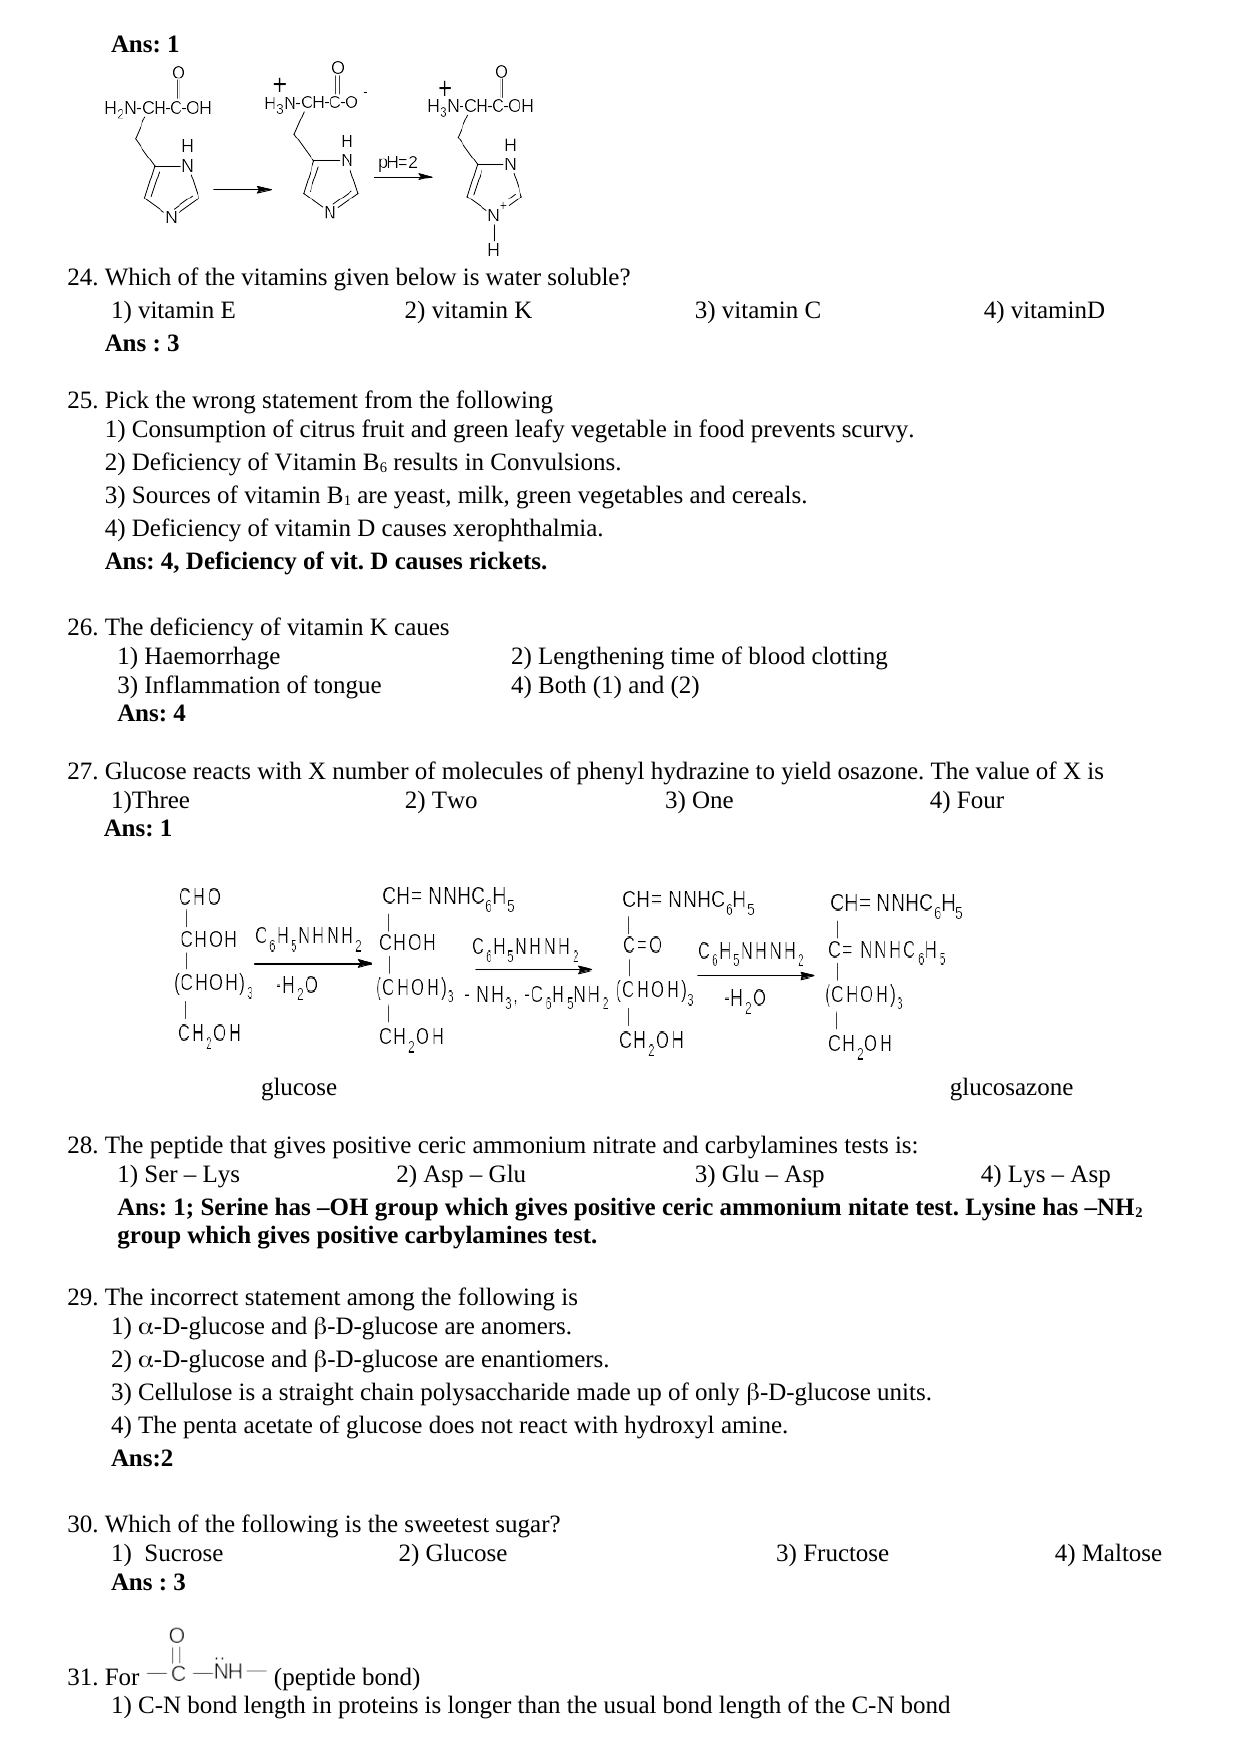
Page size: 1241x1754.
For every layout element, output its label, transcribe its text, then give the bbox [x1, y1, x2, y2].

list glucose glucosazone [67, 1072, 1211, 1101]
text Ans: 1 [103, 813, 1211, 842]
list The peptide that gives positive ceric ammonium nitrate and carbylamines tests is: [67, 1130, 1211, 1159]
list Ans: 4, Deficiency of vit. D causes rickets. [67, 546, 1211, 575]
list Which of the vitamins given below is water soluble? [67, 262, 1211, 291]
list 4) The penta acetate of glucose does not react with hydroxyl amine. [67, 1410, 1211, 1439]
list Ans:2 [67, 1443, 1211, 1472]
list The deficiency of vitamin K caues [67, 612, 1211, 641]
list Ans: 1 [67, 29, 1211, 58]
list 3) Cellulose is a straight chain polysaccharide made up of only -D-glucose units. [67, 1377, 1211, 1406]
list group which gives positive carbylamines test. [67, 1221, 1211, 1249]
list For (peptide bond) [67, 1624, 1211, 1691]
text 1)Three 2) Two 3) One 4) Four [29, 785, 1211, 813]
list The incorrect statement among the following is [67, 1282, 1211, 1311]
text Ans : 3 [104, 328, 1211, 357]
list 2) Deficiency of Vitamin B6 results in Convulsions. [67, 447, 1211, 476]
text 1) C-N bond length in proteins is longer than the usual bond length of the C-N bond [29, 1691, 1211, 1719]
list 1) -D-glucose and -D-glucose are anomers. [67, 1311, 1211, 1340]
list Pick the wrong statement from the following [67, 385, 1211, 414]
list Glucose reacts with X number of molecules of phenyl hydrazine to yield osazone. The value of X is [67, 756, 1211, 785]
list 3) Sources of vitamin B1 are yeast, milk, green vegetables and cereals. [67, 480, 1211, 509]
list 3) Inflammation of tongue 4) Both (1) and (2) [67, 670, 1211, 698]
list 1) vitamin E 2) vitamin K 3) vitamin C 4) vitaminD [67, 296, 1211, 324]
list Which of the following is the sweetest sugar? [67, 1509, 1211, 1538]
list Ans: 4 [67, 698, 1211, 727]
list 1) Ser – Lys 2) Asp – Glu 3) Glu – Asp 4) Lys – Asp [67, 1159, 1211, 1187]
list Ans: 1; Serine has –OH group which gives positive ceric ammonium nitate test. Lysine has –NH2 [67, 1192, 1211, 1221]
list 1) Consumption of citrus fruit and green leafy vegetable in food prevents scurvy. [67, 414, 1211, 443]
list 4) Deficiency of vitamin D causes xerophthalmia. [67, 513, 1211, 542]
list 1) Haemorrhage 2) Lengthening time of blood clotting [67, 641, 1211, 670]
list 1) Sucrose 2) Glucose 3) Fructose 4) Maltose [67, 1538, 1211, 1567]
list 2) -D-glucose and -D-glucose are enantiomers. [67, 1344, 1211, 1373]
text Ans : 3 [29, 1567, 1211, 1595]
